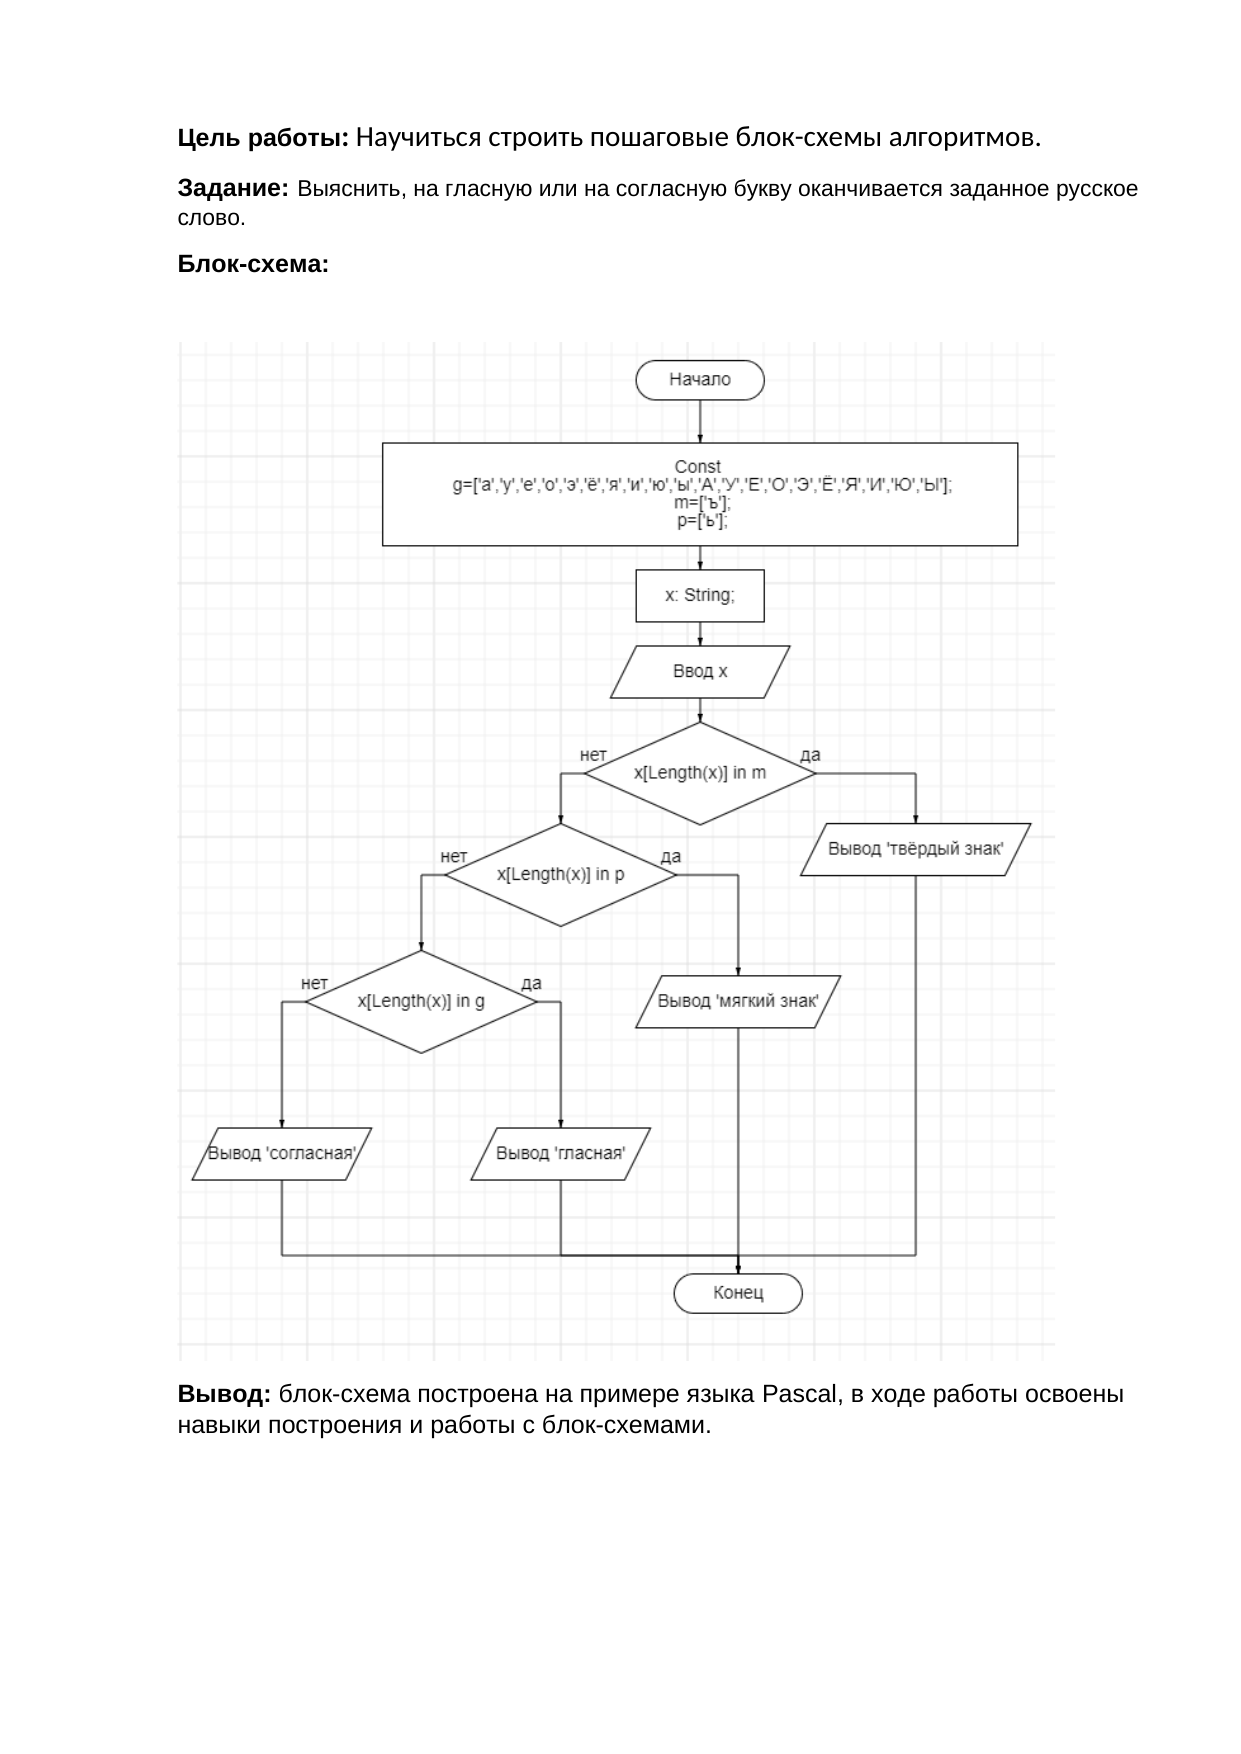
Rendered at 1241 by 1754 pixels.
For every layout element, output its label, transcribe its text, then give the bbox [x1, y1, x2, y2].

text Блок-схема: [177, 249, 1152, 278]
text Вывод: блок-схема построена на примере языка Pascal, в ходе работы освоены навыки построения и работы с блок-схемами. [177, 1379, 1152, 1439]
text Цель работы: Научиться строить пошаговые блок-схемы алгоритмов. [177, 118, 1152, 154]
text Задание: Выяснить, на гласную или на согласную букву оканчивается заданное русское слово. [177, 173, 1152, 230]
picture [177, 342, 1056, 1361]
